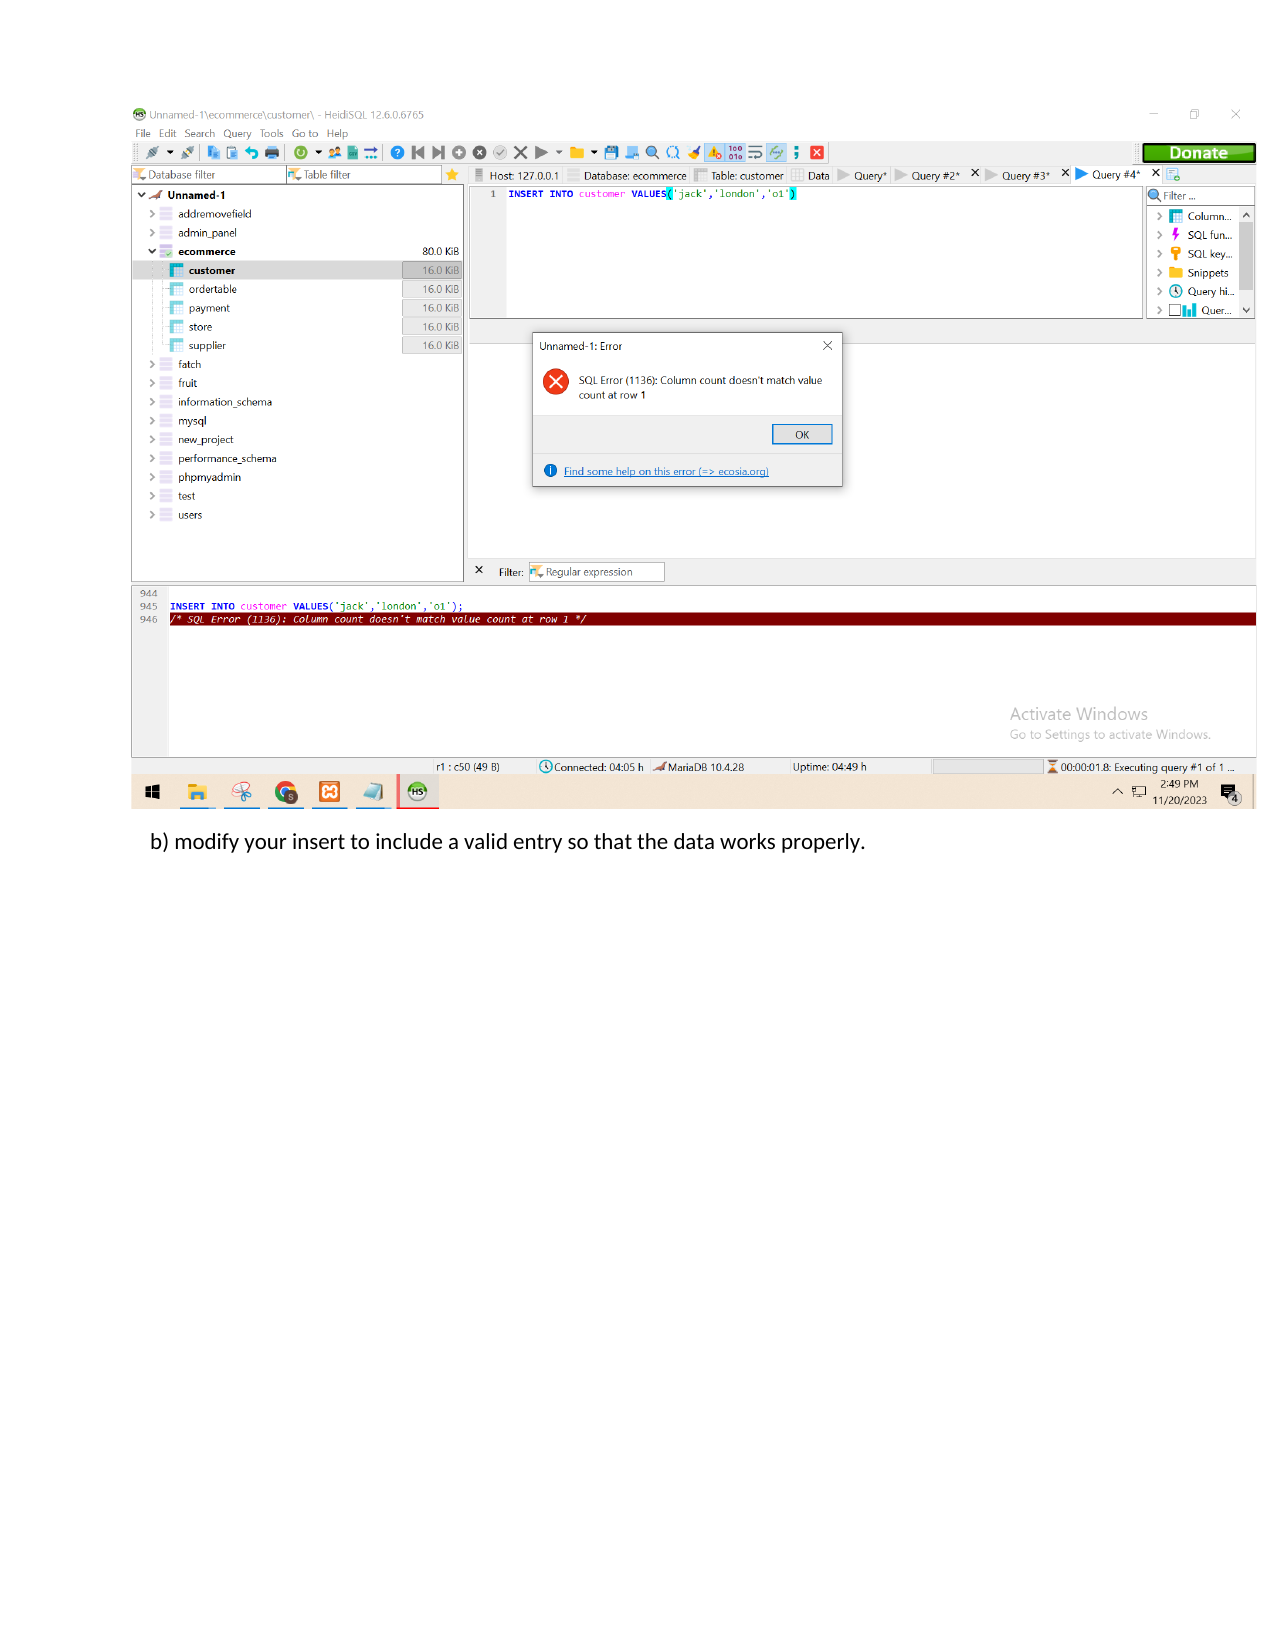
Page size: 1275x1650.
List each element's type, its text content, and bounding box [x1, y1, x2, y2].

picture [131, 104, 1257, 809]
text b) modify your insert to include a valid entry so that the data works properly. [75, 827, 1200, 855]
